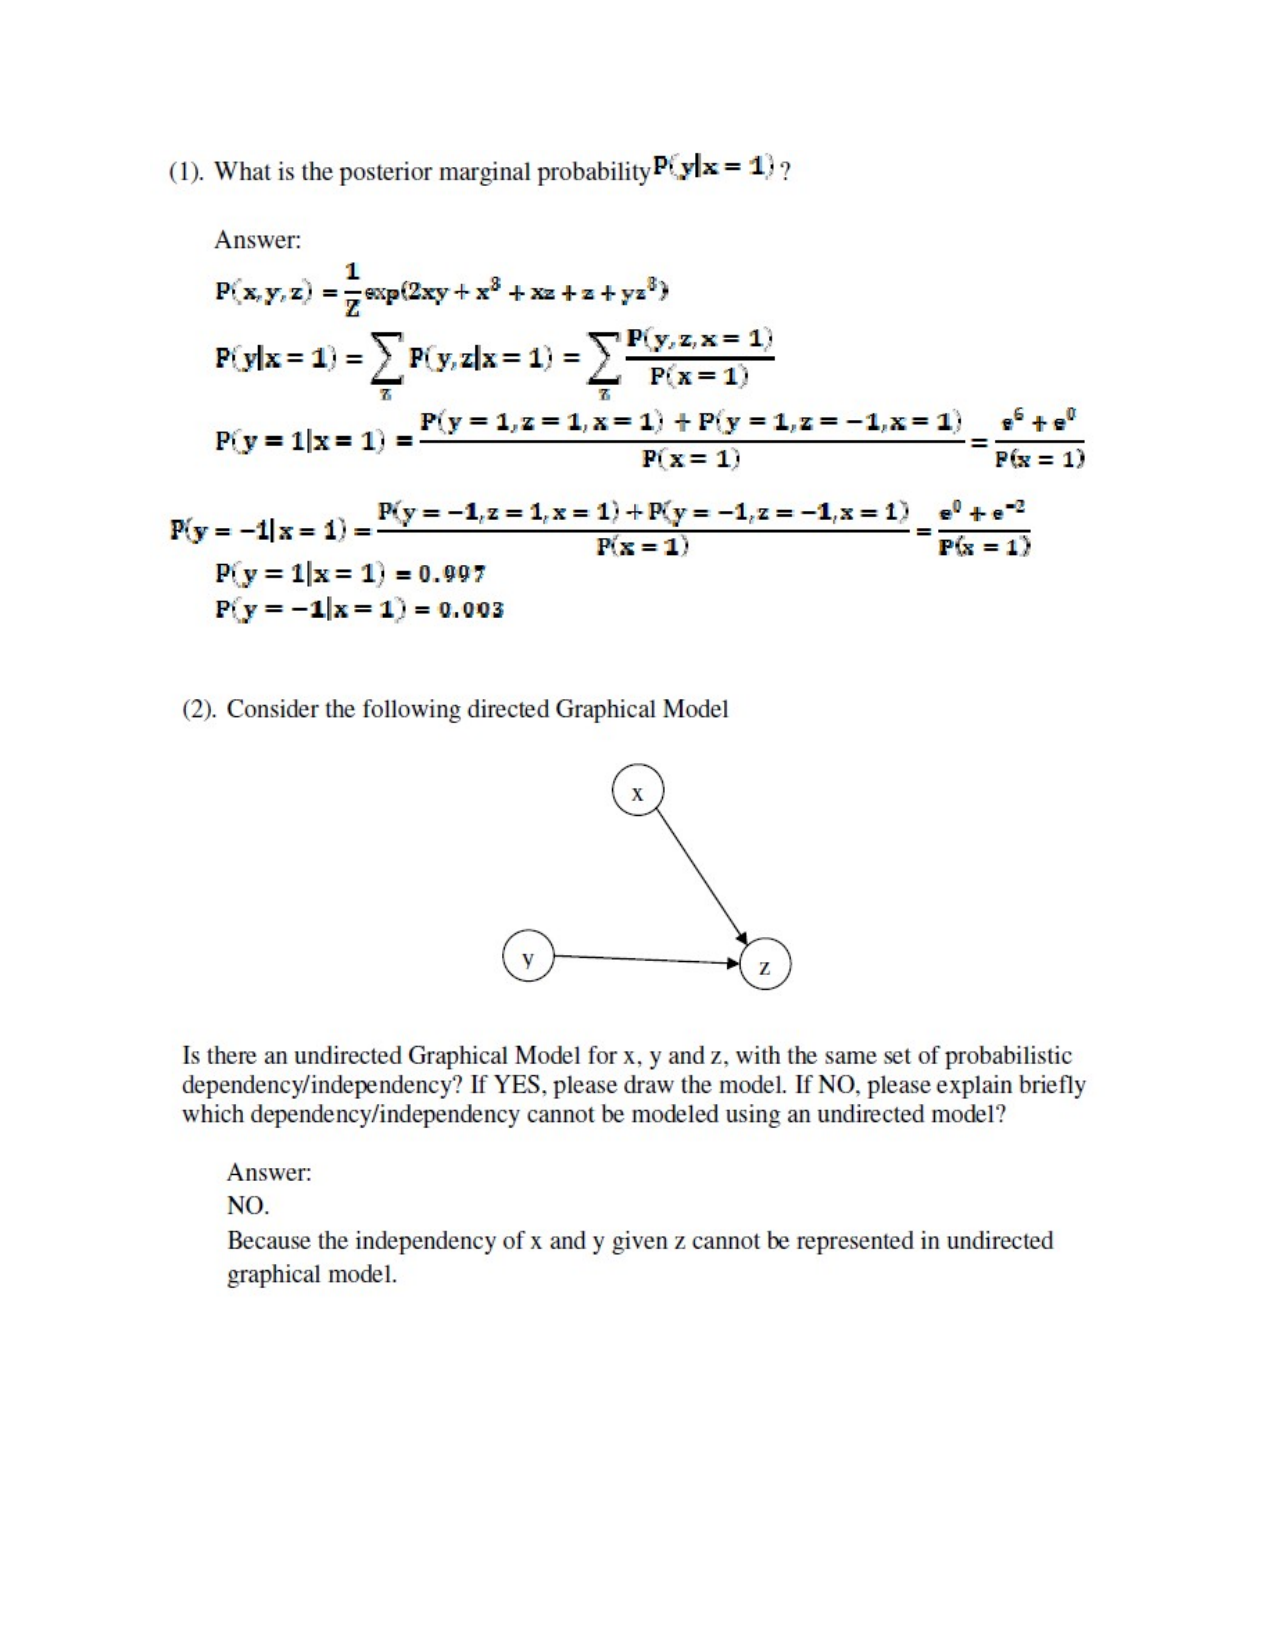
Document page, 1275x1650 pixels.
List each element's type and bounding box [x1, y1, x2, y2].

picture [150, 150, 1125, 672]
picture [150, 674, 1124, 1334]
